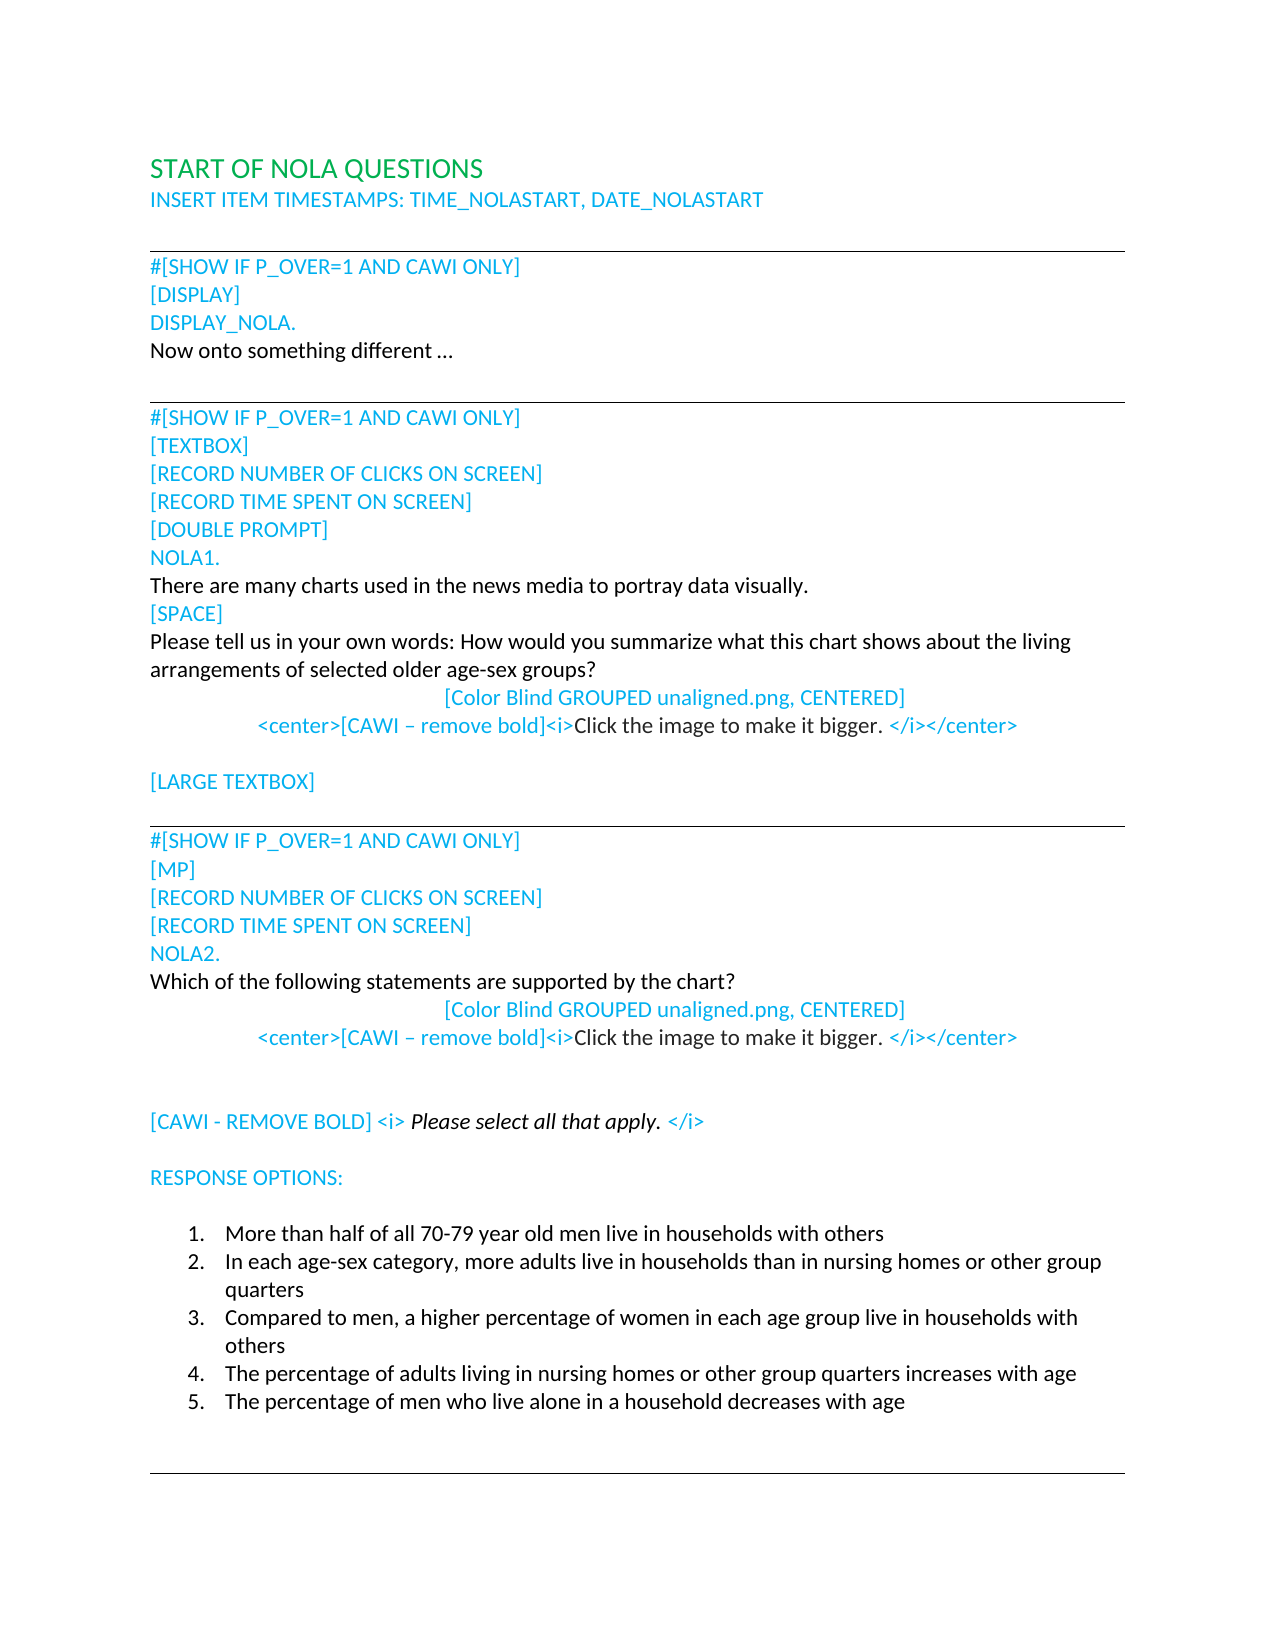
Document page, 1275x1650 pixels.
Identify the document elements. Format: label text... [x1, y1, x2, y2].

text [Color Blind GROUPED unaligned.png, CENTERED] [225, 995, 1125, 1023]
text [RECORD TIME SPENT ON SCREEN] [150, 487, 1125, 515]
text #[SHOW IF P_OVER=1 AND CAWI ONLY] [150, 827, 1125, 855]
text [Color Blind GROUPED unaligned.png, CENTERED] [225, 683, 1125, 711]
text #[SHOW IF P_OVER=1 AND CAWI ONLY] [150, 252, 1125, 280]
text NOLA2. [150, 939, 1125, 967]
text [DISPLAY] [150, 280, 1125, 308]
list More than half of all 70-79 year old men live in households with others [187, 1219, 1125, 1247]
text START OF NOLA QUESTIONS [150, 150, 1125, 186]
text Which of the following statements are supported by the chart? [150, 967, 1125, 995]
text Now onto something different … [150, 336, 1125, 364]
text [SPACE] [150, 599, 1125, 627]
text [RECORD TIME SPENT ON SCREEN] [150, 911, 1125, 939]
text [TEXTBOX] [150, 431, 1125, 459]
list In each age-sex category, more adults live in households than in nursing homes or other group quarters [187, 1247, 1125, 1303]
text <center>[CAWI – remove bold]<i>Click the image to make it bigger. </i></center> [150, 711, 1125, 739]
text [RECORD NUMBER OF CLICKS ON SCREEN] [150, 459, 1125, 487]
text DISPLAY_NOLA. [150, 308, 1125, 336]
list Compared to men, a higher percentage of women in each age group live in households with others [187, 1303, 1125, 1359]
text [LARGE TEXTBOX] [150, 767, 1125, 796]
text NOLA1. [150, 543, 1125, 571]
text RESPONSE OPTIONS: [150, 1163, 1125, 1191]
text #[SHOW IF P_OVER=1 AND CAWI ONLY] [150, 403, 1125, 431]
text There are many charts used in the news media to portray data visually. [150, 571, 1125, 599]
text [CAWI - REMOVE BOLD] <i> Please select all that apply. </i> [150, 1107, 1125, 1135]
text [MP] [150, 855, 1125, 883]
text <center>[CAWI – remove bold]<i>Click the image to make it bigger. </i></center> [150, 1023, 1125, 1051]
list The percentage of adults living in nursing homes or other group quarters increases with age [187, 1359, 1125, 1387]
text INSERT ITEM TIMESTAMPS: TIME_NOLASTART, DATE_NOLASTART [150, 186, 1125, 214]
list The percentage of men who live alone in a household decreases with age [187, 1387, 1125, 1415]
text [DOUBLE PROMPT] [150, 515, 1125, 543]
text [RECORD NUMBER OF CLICKS ON SCREEN] [150, 883, 1125, 911]
text Please tell us in your own words: How would you summarize what this chart shows about the living arrangements of selected older age-sex groups? [150, 627, 1125, 683]
